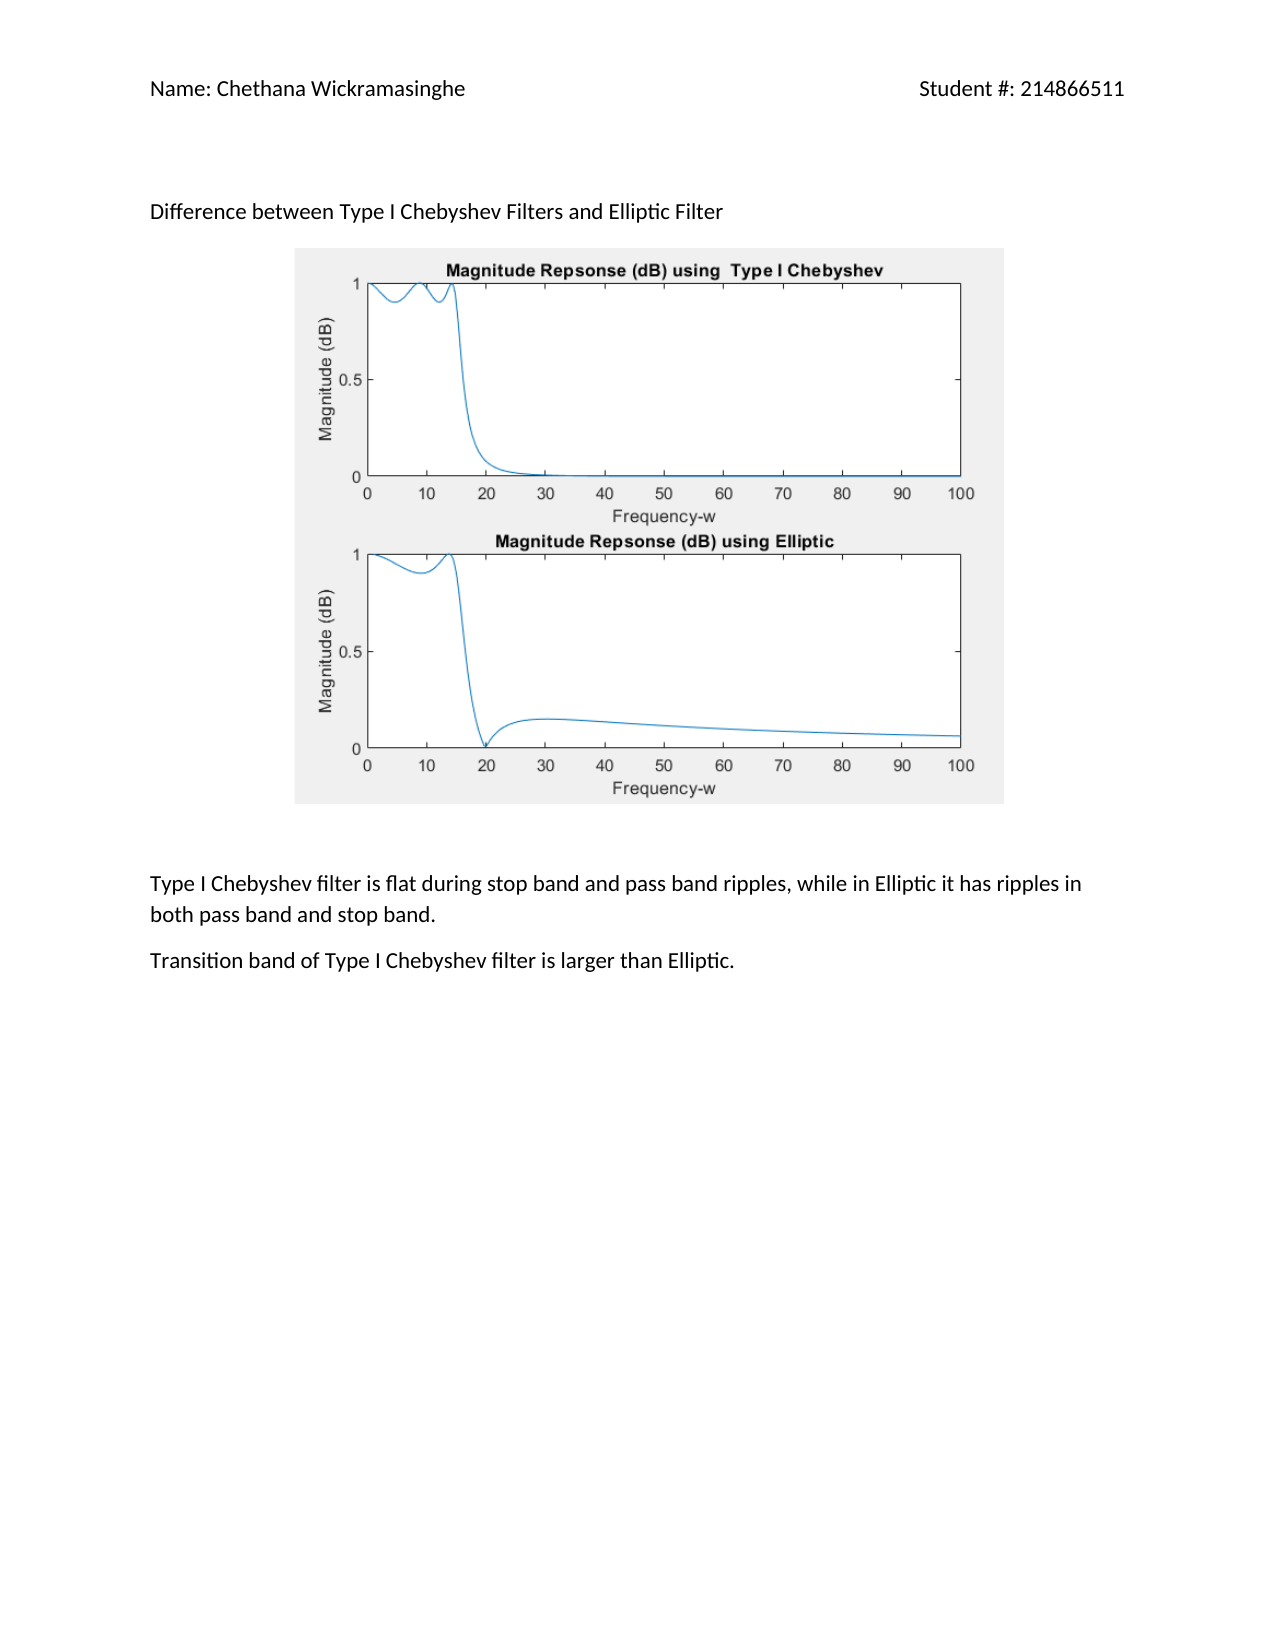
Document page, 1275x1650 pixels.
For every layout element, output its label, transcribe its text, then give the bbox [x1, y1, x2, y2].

text Difference between Type I Chebyshev Filters and Elliptic Filter [150, 197, 1125, 225]
text Transition band of Type I Chebyshev filter is larger than Elliptic. [150, 947, 1125, 975]
text Type I Chebyshev filter is flat during stop band and pass band ripples, while in Elliptic it has ripples in both pass band and stop band. [150, 869, 1125, 928]
picture [294, 248, 1004, 804]
